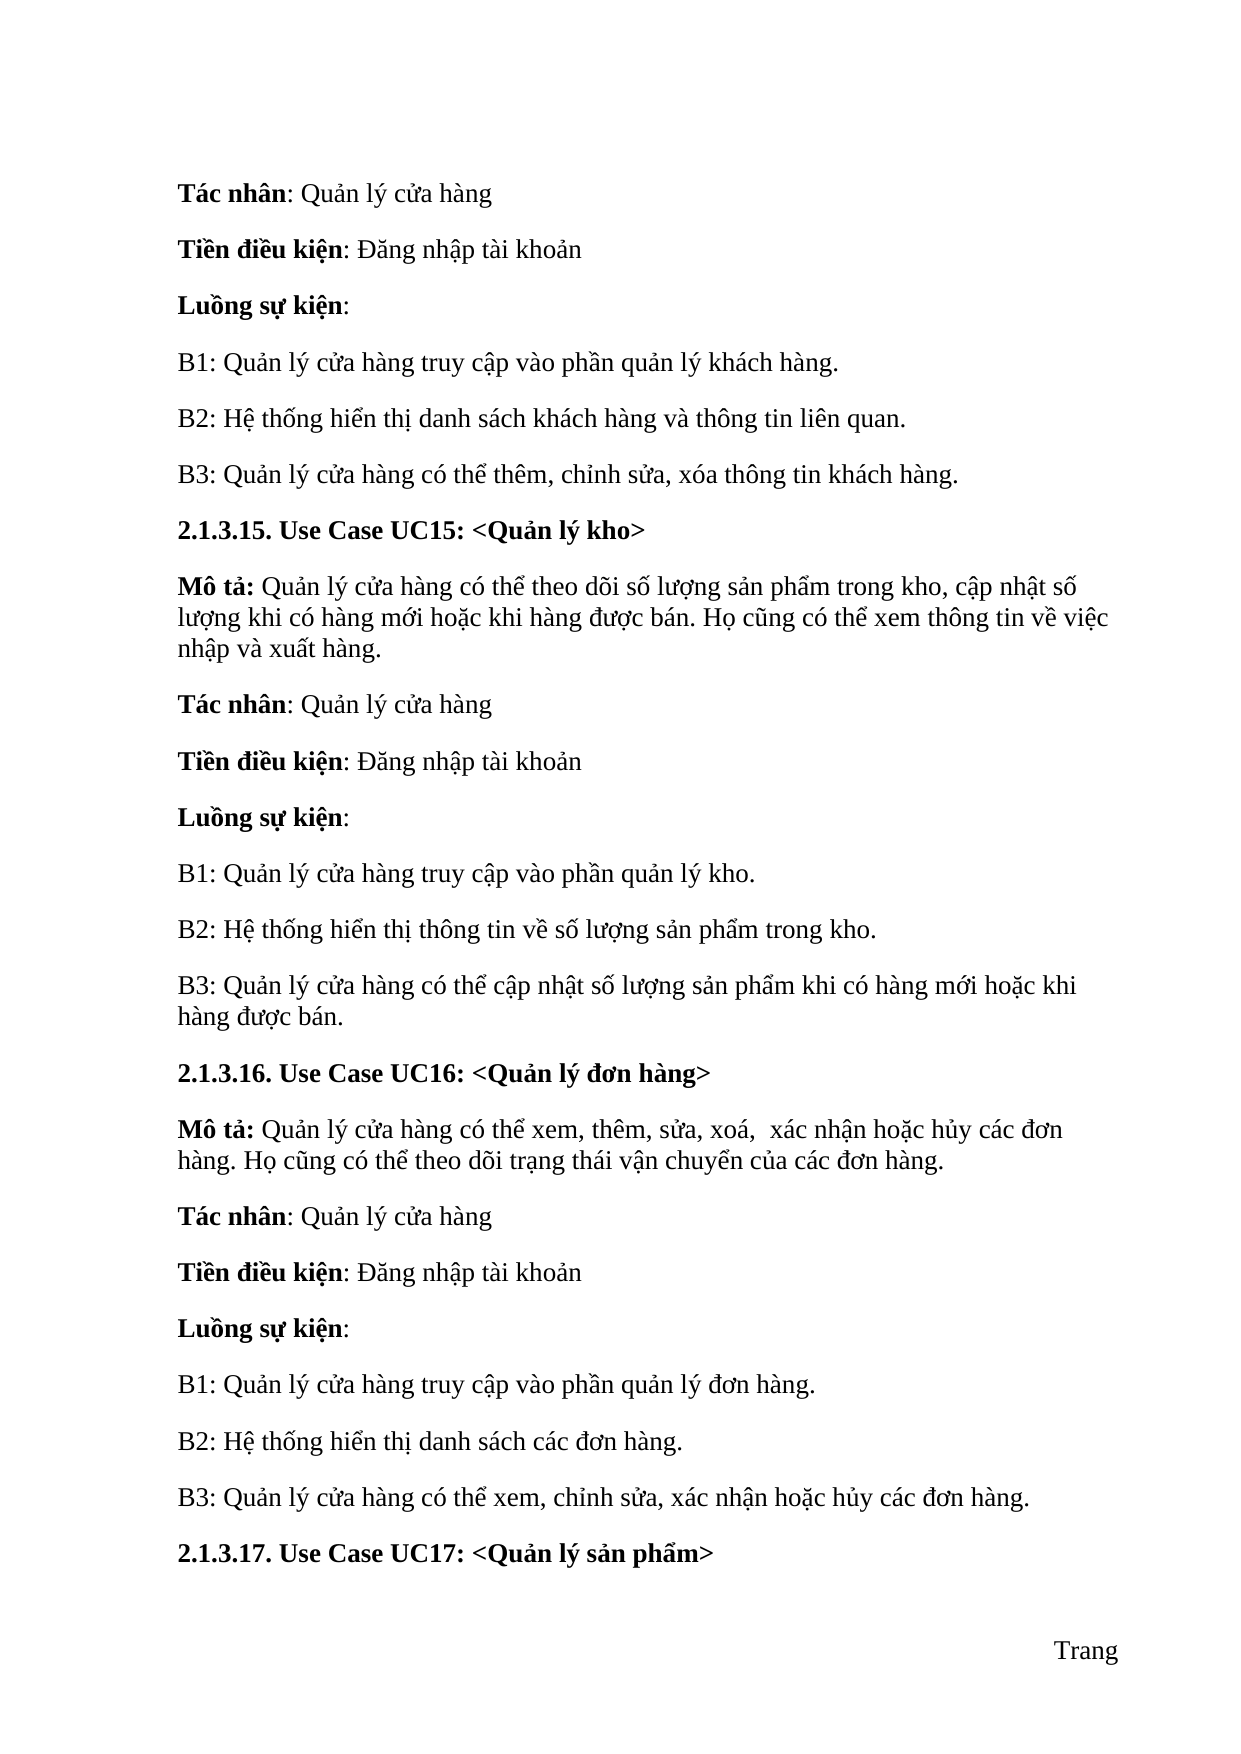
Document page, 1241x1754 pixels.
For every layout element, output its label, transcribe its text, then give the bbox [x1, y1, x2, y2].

text 2.1.3.15. Use Case UC15: <Quản lý kho> [177, 514, 1122, 545]
text B2: Hệ thống hiển thị danh sách khách hàng và thông tin liên quan. [177, 402, 1122, 433]
text B3: Quản lý cửa hàng có thể cập nhật số lượng sản phẩm khi có hàng mới hoặc khi hàng được bán. [177, 969, 1122, 1032]
text B1: Quản lý cửa hàng truy cập vào phần quản lý kho. [177, 857, 1122, 888]
text B2: Hệ thống hiển thị danh sách các đơn hàng. [177, 1425, 1122, 1456]
text B1: Quản lý cửa hàng truy cập vào phần quản lý khách hàng. [177, 346, 1122, 377]
text 2.1.3.16. Use Case UC16: <Quản lý đơn hàng> [177, 1057, 1122, 1088]
text B3: Quản lý cửa hàng có thể thêm, chỉnh sửa, xóa thông tin khách hàng. [177, 458, 1122, 489]
text Mô tả: Quản lý cửa hàng có thể xem, thêm, sửa, xoá, xác nhận hoặc hủy các đơn hàng. Họ cũng có thể theo dõi trạng thái vận chuyển của các đơn hàng. [177, 1113, 1122, 1175]
text Tác nhân: Quản lý cửa hàng [177, 1200, 1122, 1231]
text Luồng sự kiện: [177, 801, 1122, 832]
text B2: Hệ thống hiển thị thông tin về số lượng sản phẩm trong kho. [177, 913, 1122, 944]
text B3: Quản lý cửa hàng có thể xem, chỉnh sửa, xác nhận hoặc hủy các đơn hàng. [177, 1481, 1122, 1512]
text Tác nhân: Quản lý cửa hàng [177, 177, 1122, 208]
text Tiền điều kiện: Đăng nhập tài khoản [177, 233, 1122, 264]
text B1: Quản lý cửa hàng truy cập vào phần quản lý đơn hàng. [177, 1368, 1122, 1400]
text Luồng sự kiện: [177, 1312, 1122, 1343]
text Mô tả: Quản lý cửa hàng có thể theo dõi số lượng sản phẩm trong kho, cập nhật số lượng khi có hàng mới hoặc khi hàng được bán. Họ cũng có thể xem thông tin về việc nhập và xuất hàng. [177, 570, 1122, 664]
text Tác nhân: Quản lý cửa hàng [177, 689, 1122, 720]
text Tiền điều kiện: Đăng nhập tài khoản [177, 1256, 1122, 1287]
text Luồng sự kiện: [177, 289, 1122, 321]
text Tiền điều kiện: Đăng nhập tài khoản [177, 745, 1122, 776]
text 2.1.3.17. Use Case UC17: <Quản lý sản phẩm> [177, 1537, 1122, 1568]
